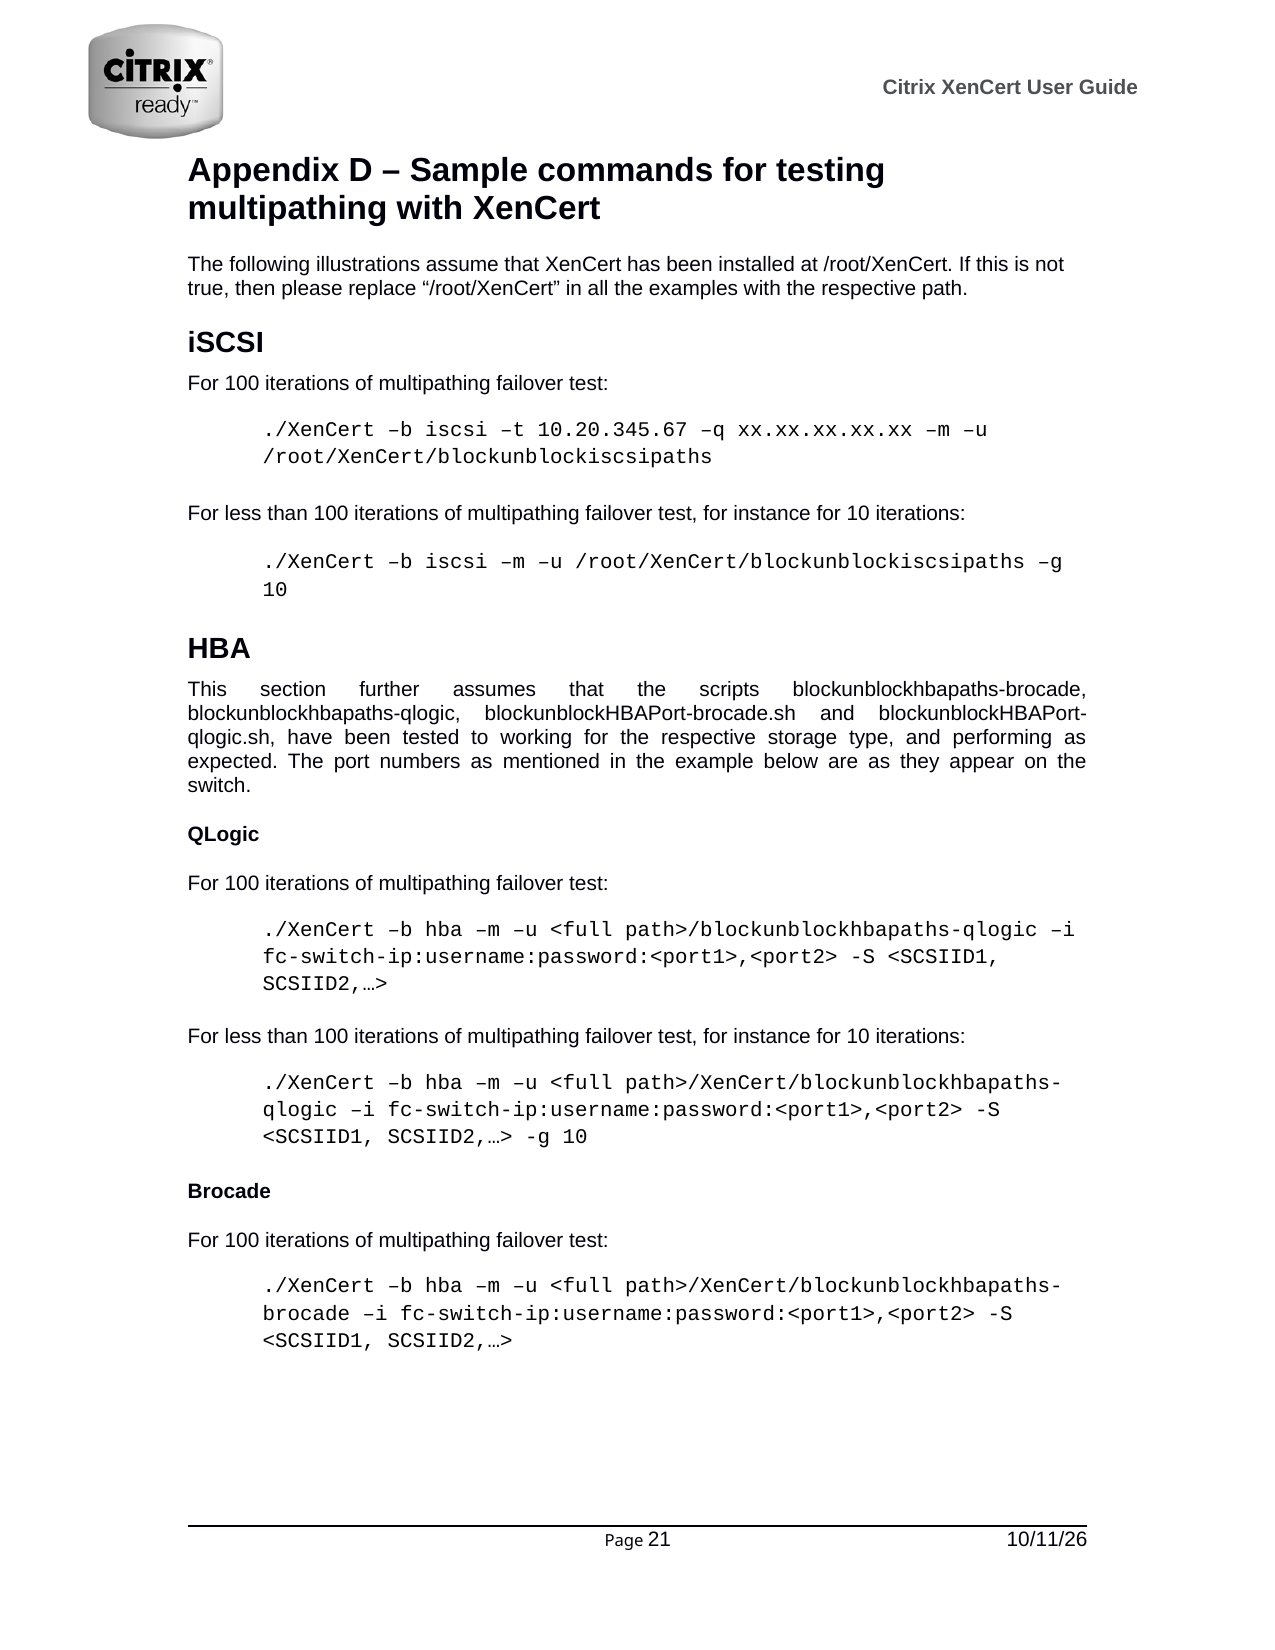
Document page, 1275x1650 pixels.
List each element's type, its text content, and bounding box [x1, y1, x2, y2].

text ./XenCert –b hba –m –u <full path>/blockunblockhbapaths-qlogic –i fc-switch-ip:username:password:<port1>,<port2> -S <SCSIID1, SCSIID2,…> [262, 918, 1087, 997]
text ./XenCert –b iscsi –m –u /root/XenCert/blockunblockiscsipaths –g 10 [262, 551, 1087, 602]
text ./XenCert –b hba –m –u <full path>/XenCert/blockunblockhbapaths-qlogic –i fc-switch-ip:username:password:<port1>,<port2> -S <SCSIID1, SCSIID2,…> -g 10 [262, 1072, 1087, 1150]
subtitle HBA [187, 631, 1087, 664]
text For 100 iterations of multipathing failover test: [187, 871, 1087, 894]
text For less than 100 iterations of multipathing failover test, for instance for 10 iterations: [187, 500, 1087, 524]
text This section further assumes that the scripts blockunblockhbapaths-brocade, blockunblockhbapaths-qlogic, blockunblockHBAPort-brocade.sh and blockunblockHBAPort-qlogic.sh, have been tested to working for the respective storage type, and performing as expected. The port numbers as mentioned in the example below are as they appear on the switch. [187, 677, 1087, 797]
text ./XenCert –b hba –m –u <full path>/XenCert/blockunblockhbapaths-brocade –i fc-switch-ip:username:password:<port1>,<port2> -S <SCSIID1, SCSIID2,…> [262, 1275, 1087, 1353]
subtitle QLogic [187, 822, 1087, 846]
subtitle iSCSI [187, 325, 1087, 358]
picture [76, 13, 235, 149]
text For 100 iterations of multipathing failover test: [187, 371, 1087, 395]
subtitle Appendix D – Sample commands for testing multipathing with XenCert [187, 150, 1087, 227]
text The following illustrations assume that XenCert has been installed at /root/XenCert. If this is not true, then please replace “/root/XenCert” in all the examples with the respective path. [187, 252, 1087, 300]
text ./XenCert –b iscsi –t 10.20.345.67 –q xx.xx.xx.xx.xx –m –u /root/XenCert/blockunblockiscsipaths [262, 419, 1087, 469]
text For less than 100 iterations of multipathing failover test, for instance for 10 iterations: [187, 1024, 1087, 1048]
subtitle Brocade [187, 1178, 1087, 1202]
text For 100 iterations of multipathing failover test: [187, 1227, 1087, 1251]
